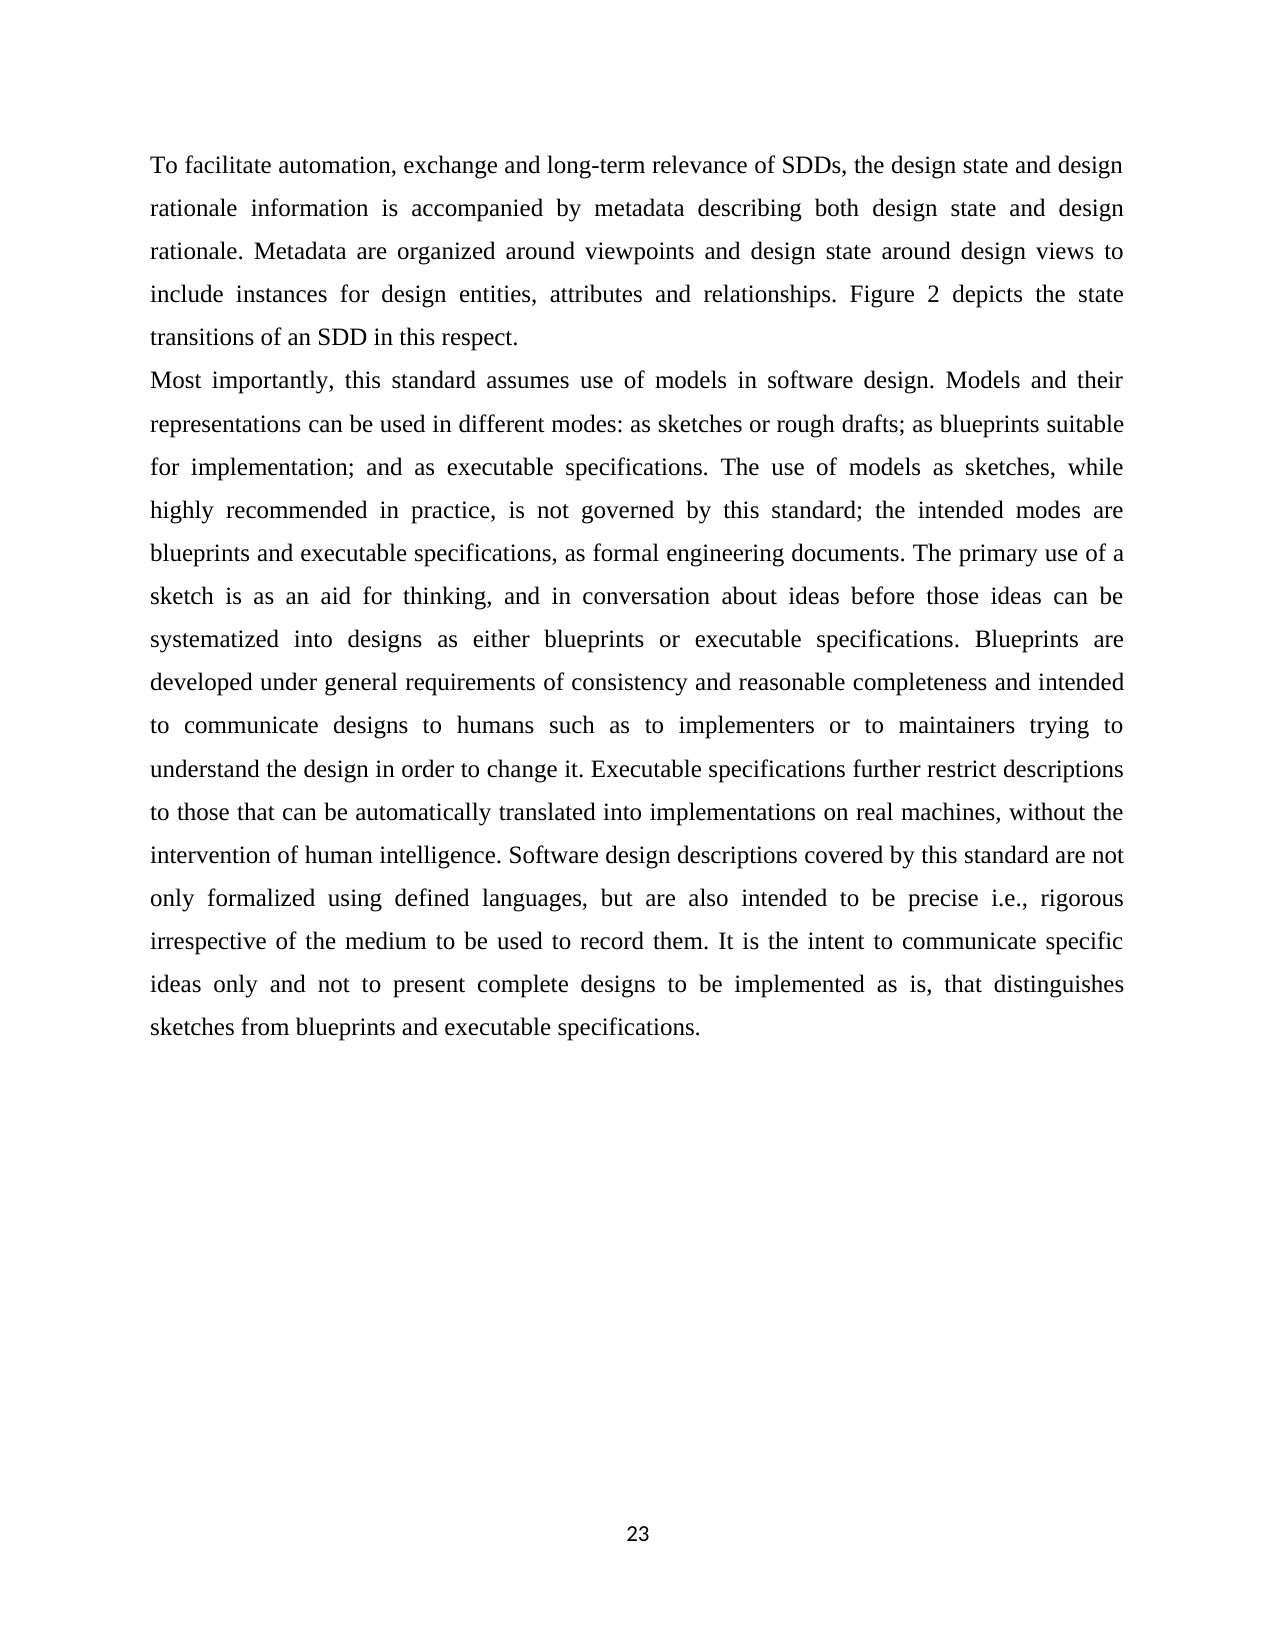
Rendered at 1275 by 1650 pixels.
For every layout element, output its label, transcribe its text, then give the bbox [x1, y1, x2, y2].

text To facilitate automation, exchange and long-term relevance of SDDs, the design state and design rationale information is accompanied by metadata describing both design state and design rationale. Metadata are organized around viewpoints and design state around design views to include instances for design entities, attributes and relationships. Figure 2 depicts the state transitions of an SDD in this respect. [150, 150, 1125, 351]
text Most importantly, this standard assumes use of models in software design. Models and their representations can be used in different modes: as sketches or rough drafts; as blueprints suitable for implementation; and as executable specifications. The use of models as sketches, while highly recommended in practice, is not governed by this standard; the intended modes are blueprints and executable specifications, as formal engineering documents. The primary use of a sketch is as an aid for thinking, and in conversation about ideas before those ideas can be systematized into designs as either blueprints or executable specifications. Blueprints are developed under general requirements of consistency and reasonable completeness and intended to communicate designs to humans such as to implementers or to maintainers trying to understand the design in order to change it. Executable specifications further restrict descriptions to those that can be automatically translated into implementations on real machines, without the intervention of human intelligence. Software design descriptions covered by this standard are not only formalized using defined languages, but are also intended to be precise i.e., rigorous irrespective of the medium to be used to record them. It is the intent to communicate specific ideas only and not to present complete designs to be implemented as is, that distinguishes sketches from blueprints and executable specifications. [150, 366, 1125, 1041]
